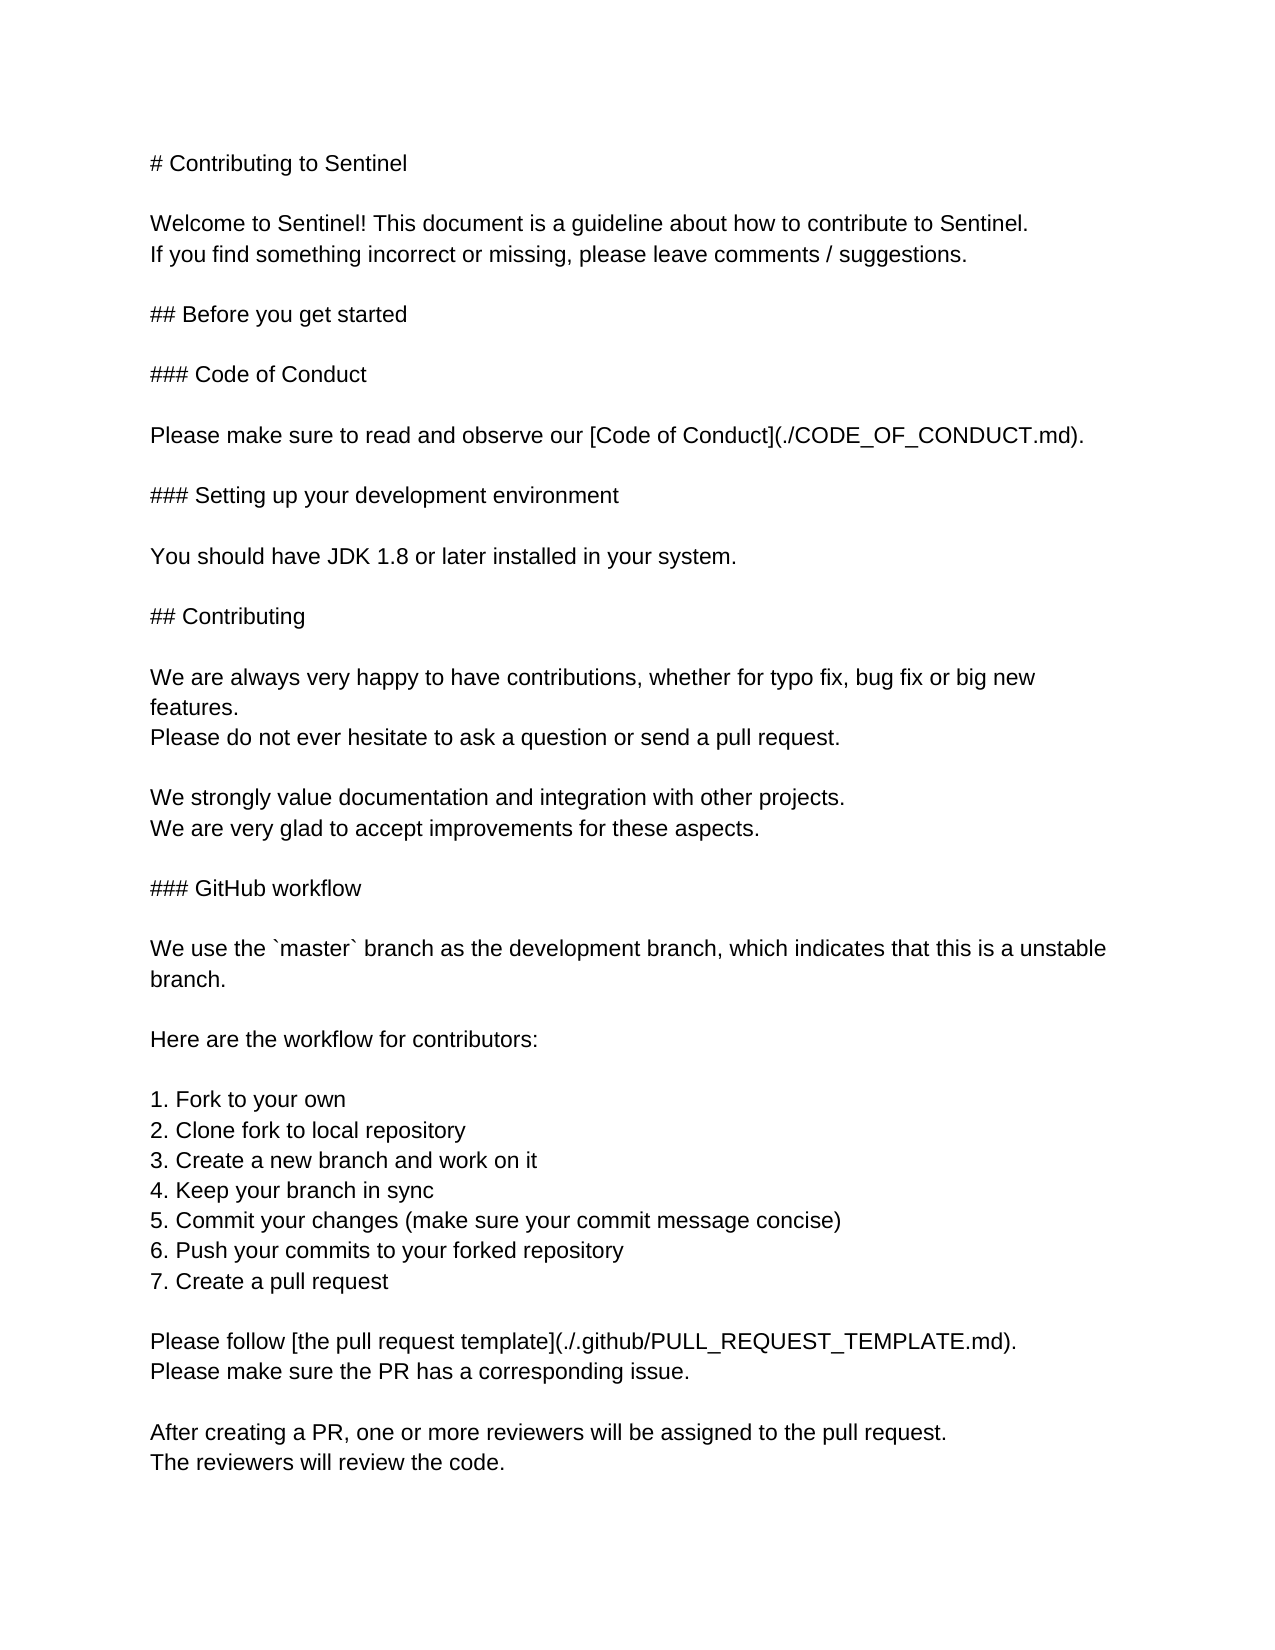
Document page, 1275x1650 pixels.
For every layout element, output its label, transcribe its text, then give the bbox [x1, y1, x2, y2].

text Welcome to Sentinel! This document is a guideline about how to contribute to Sentinel. [150, 210, 1125, 237]
text ### Code of Conduct [150, 361, 1125, 388]
text If you find something incorrect or missing, please leave comments / suggestions. [150, 241, 1125, 267]
text After creating a PR, one or more reviewers will be assigned to the pull request. [150, 1419, 1125, 1445]
text Please make sure to read and observe our [Code of Conduct](./CODE_OF_CONDUCT.md). [150, 422, 1125, 448]
text 7. Create a pull request [150, 1268, 1125, 1294]
text You should have JDK 1.8 or later installed in your system. [150, 543, 1125, 569]
text Please make sure the PR has a corresponding issue. [150, 1358, 1125, 1385]
text ## Before you get started [150, 301, 1125, 327]
text 2. Clone fork to local repository [150, 1117, 1125, 1143]
text Please do not ever hesitate to ask a question or send a pull request. [150, 724, 1125, 750]
text # Contributing to Sentinel [150, 150, 1125, 176]
text ### GitHub workflow [150, 875, 1125, 901]
text Please follow [the pull request template](./.github/PULL_REQUEST_TEMPLATE.md). [150, 1328, 1125, 1354]
text We are very glad to accept improvements for these aspects. [150, 814, 1125, 841]
text 1. Fork to your own [150, 1086, 1125, 1113]
text 4. Keep your branch in sync [150, 1177, 1125, 1203]
text ### Setting up your development environment [150, 482, 1125, 509]
text We use the `master` branch as the development branch, which indicates that this is a unstable branch. [150, 935, 1125, 992]
text 3. Create a new branch and work on it [150, 1147, 1125, 1173]
text The reviewers will review the code. [150, 1449, 1125, 1475]
text Here are the workflow for contributors: [150, 1026, 1125, 1052]
text 6. Push your commits to your forked repository [150, 1237, 1125, 1264]
text ## Contributing [150, 603, 1125, 629]
text 5. Commit your changes (make sure your commit message concise) [150, 1207, 1125, 1234]
text We strongly value documentation and integration with other projects. [150, 784, 1125, 811]
text We are always very happy to have contributions, whether for typo fix, bug fix or big new features. [150, 663, 1125, 720]
